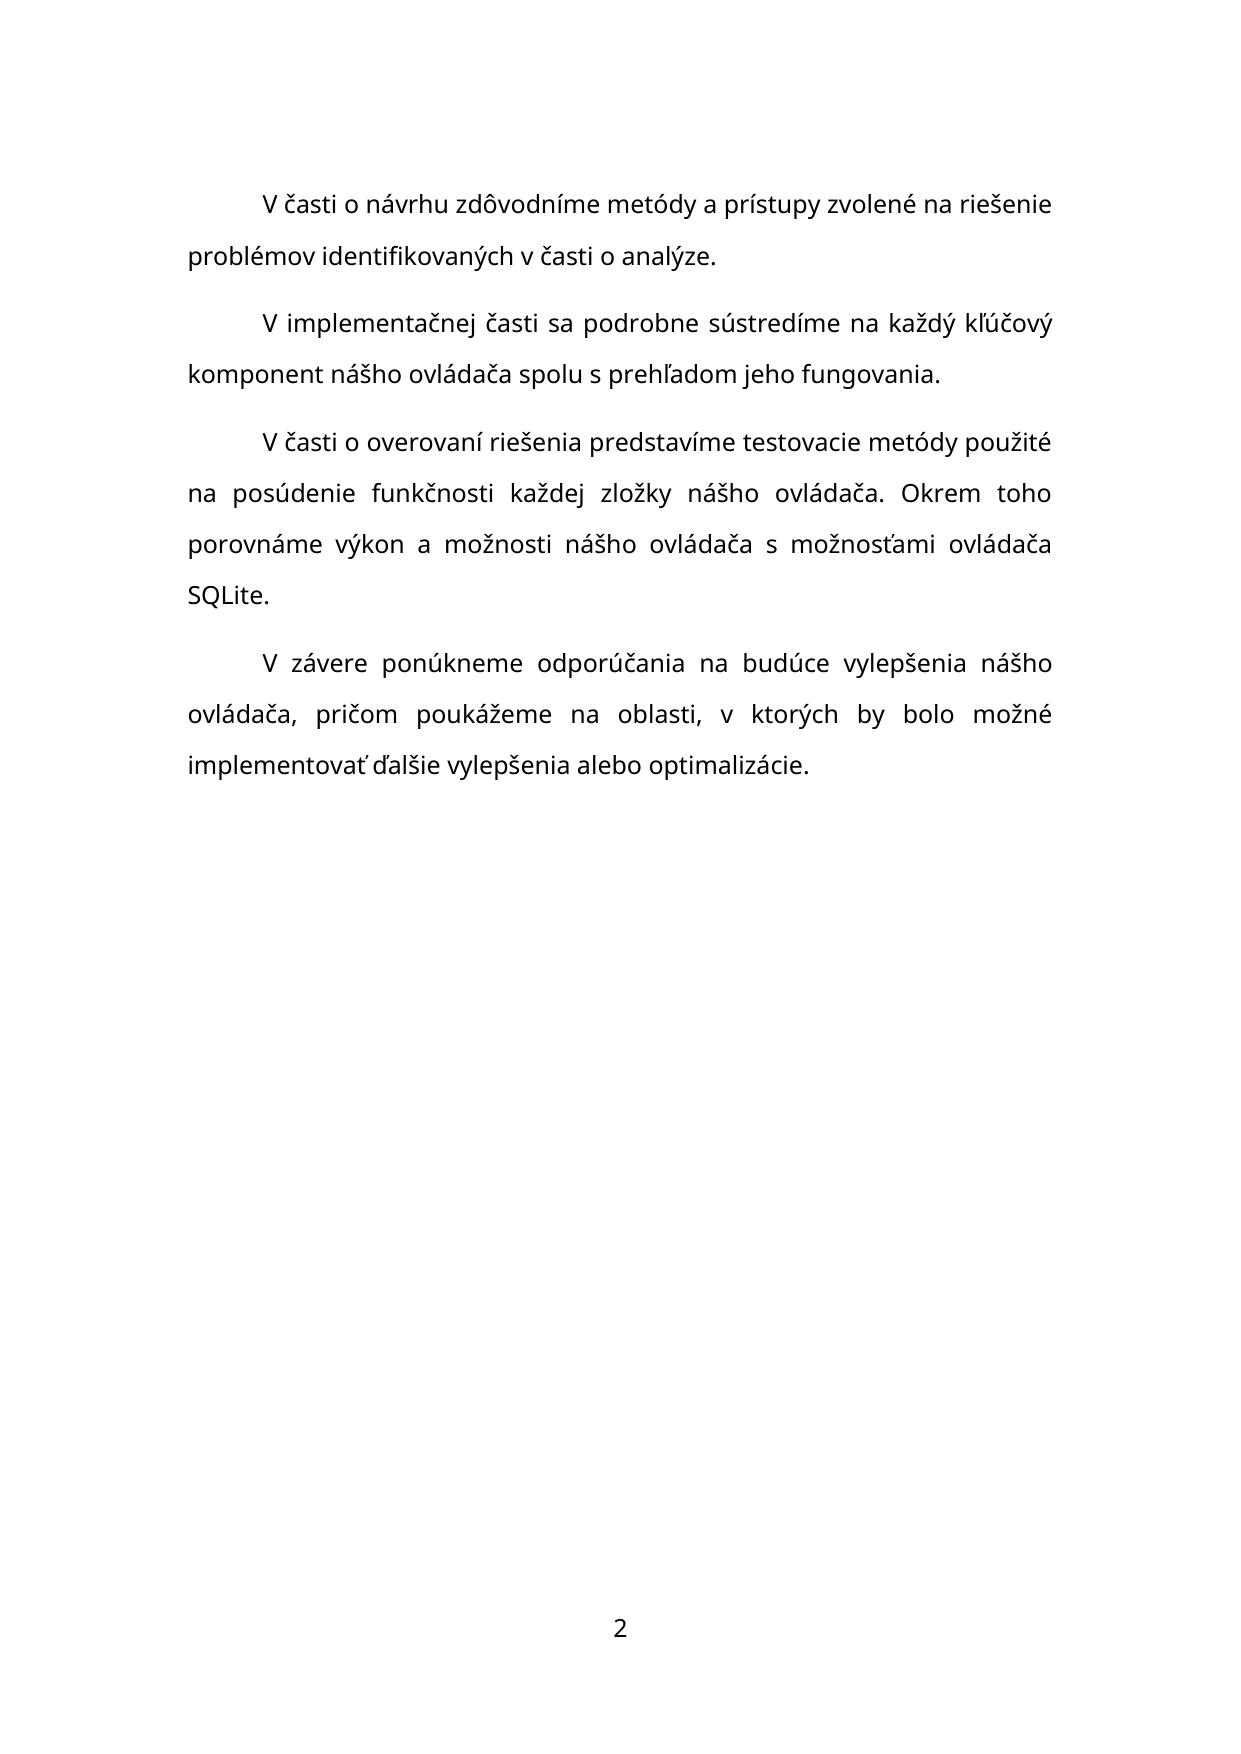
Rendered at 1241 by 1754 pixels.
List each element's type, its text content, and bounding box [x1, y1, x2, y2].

text V implementačnej časti sa podrobne sústredíme na každý kľúčový komponent nášho ovládača spolu s prehľadom jeho fungovania. [187, 306, 1053, 391]
text V časti o návrhu zdôvodníme metódy a prístupy zvolené na riešenie problémov identifikovaných v časti o analýze. [187, 187, 1053, 272]
text V časti o overovaní riešenia predstavíme testovacie metódy použité na posúdenie funkčnosti každej zložky nášho ovládača. Okrem toho porovnáme výkon a možnosti nášho ovládača s možnosťami ovládača SQLite. [187, 425, 1053, 612]
text V závere ponúkneme odporúčania na budúce vylepšenia nášho ovládača, pričom poukážeme na oblasti, v ktorých by bolo možné implementovať ďalšie vylepšenia alebo optimalizácie. [187, 646, 1053, 782]
